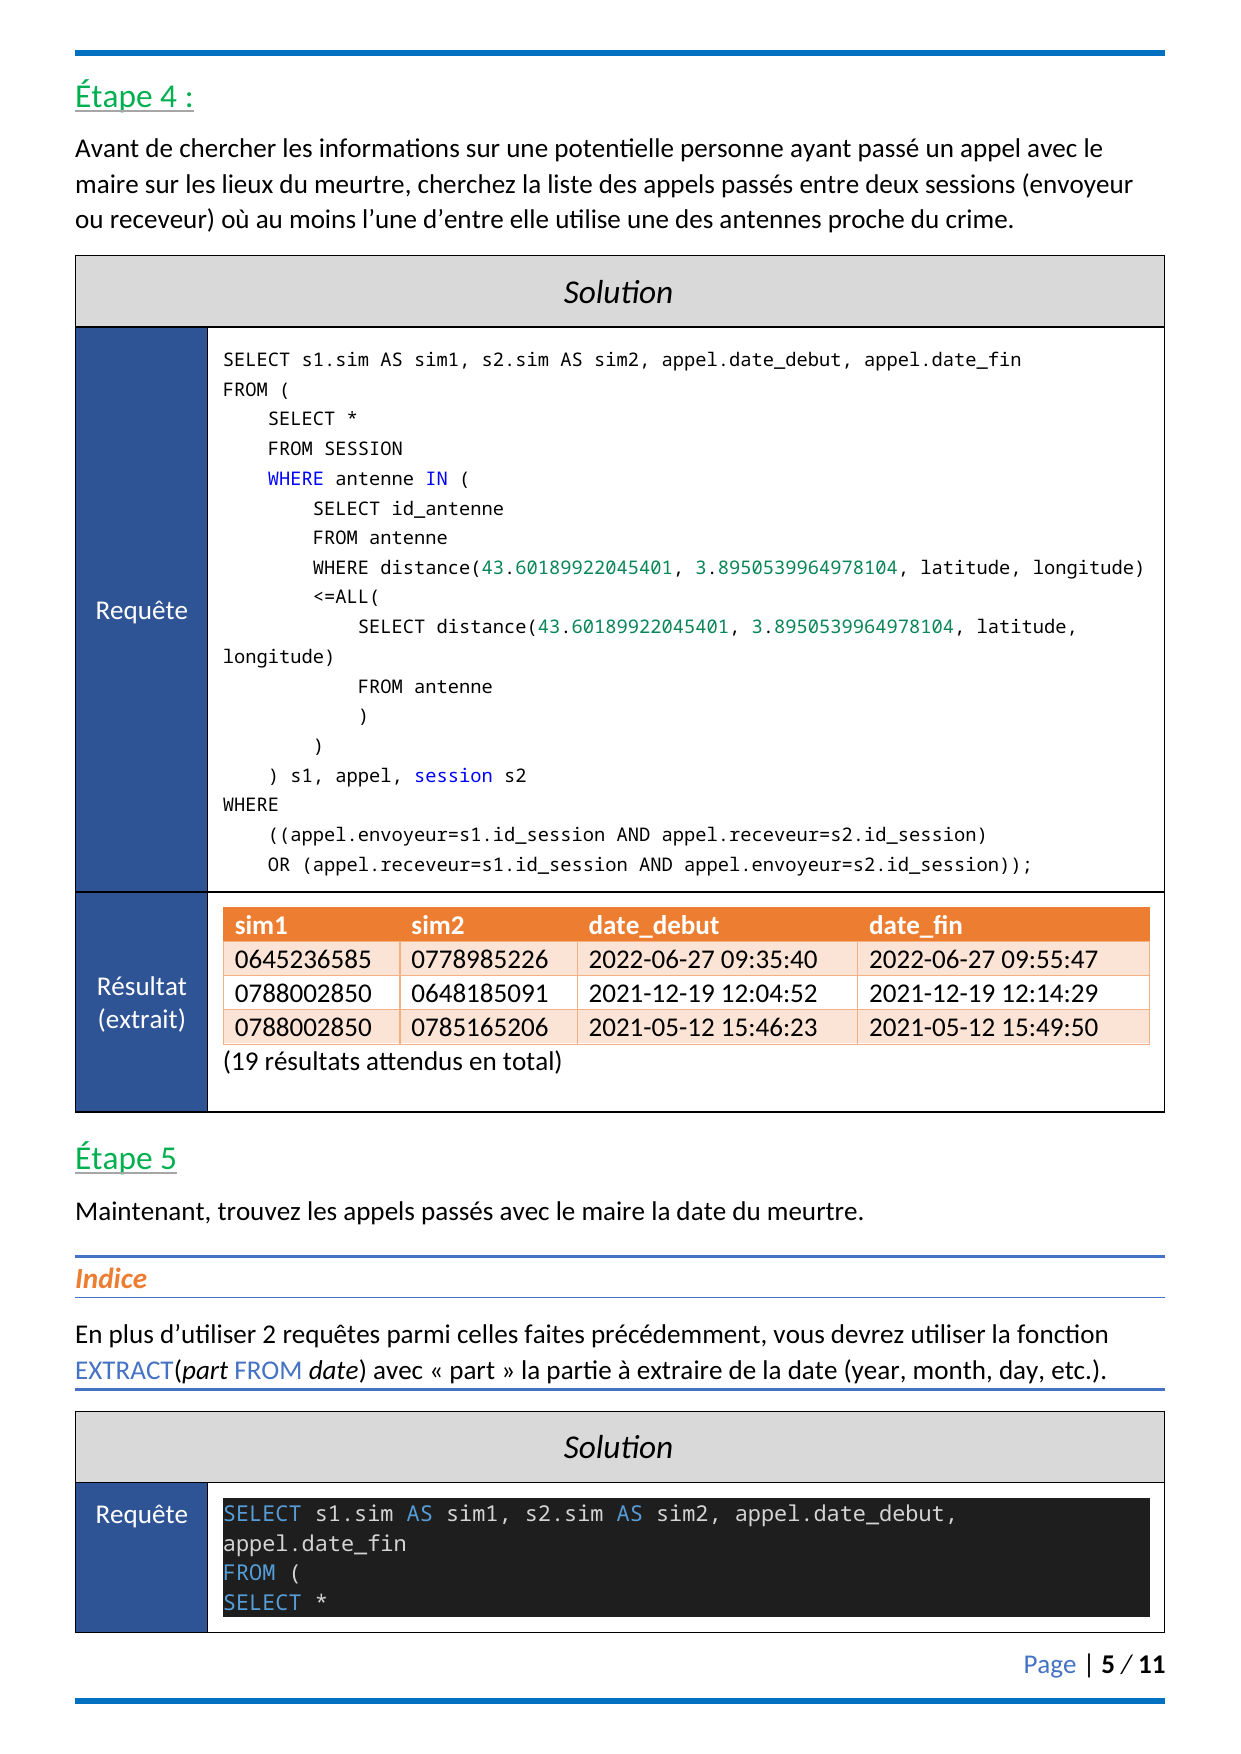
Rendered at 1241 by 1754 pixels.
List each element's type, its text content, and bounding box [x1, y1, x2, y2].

table_cell (19 résultats attendus en total) [208, 893, 1164, 1111]
text Indice [75, 1258, 1165, 1297]
text En plus d’utiliser 2 requêtes parmi celles faites précédemment, vous devrez utiliser la fonction EXTRACT(part FROM date) avec « part » la partie à extraire de la date (year, month, day, etc.). [75, 1317, 1165, 1388]
text Avant de chercher les informations sur une potentielle personne ayant passé un appel avec le maire sur les lieux du meurtre, cherchez la liste des appels passés entre deux sessions (envoyeur ou receveur) où au moins l’une d’entre elle utilise une des antennes proche du crime. [75, 131, 1165, 236]
table_cell Requête [76, 1483, 207, 1632]
text Étape 5 [75, 1137, 1165, 1178]
text Étape 4 : [75, 75, 1165, 116]
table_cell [208, 1483, 1164, 1632]
table_cell SELECT s1.sim AS sim1, s2.sim AS sim2, appel.date_debut, appel.date_fin FROM ( SELECT * FROM SESSION WHERE antenne IN ( SELECT id_antenne FROM antenne WHERE distance(43.60189922045401, 3.8950539964978104, latitude, longitude) <=ALL( SELECT distance(43.60189922045401, 3.8950539964978104, latitude, longitude) FROM antenne ) ) ) s1, appel, session s2 WHERE ((appel.envoyeur=s1.id_session AND appel.receveur=s2.id_session) OR (appel.receveur=s1.id_session AND appel.envoyeur=s2.id_session)); [208, 328, 1164, 891]
text Maintenant, trouvez les appels passés avec le maire la date du meurtre. [75, 1194, 1165, 1227]
table_header Solution [76, 256, 1164, 326]
table_cell Requête [76, 328, 207, 891]
table_header Solution [76, 1412, 1164, 1482]
table_cell Résultat (extrait) [76, 893, 207, 1111]
